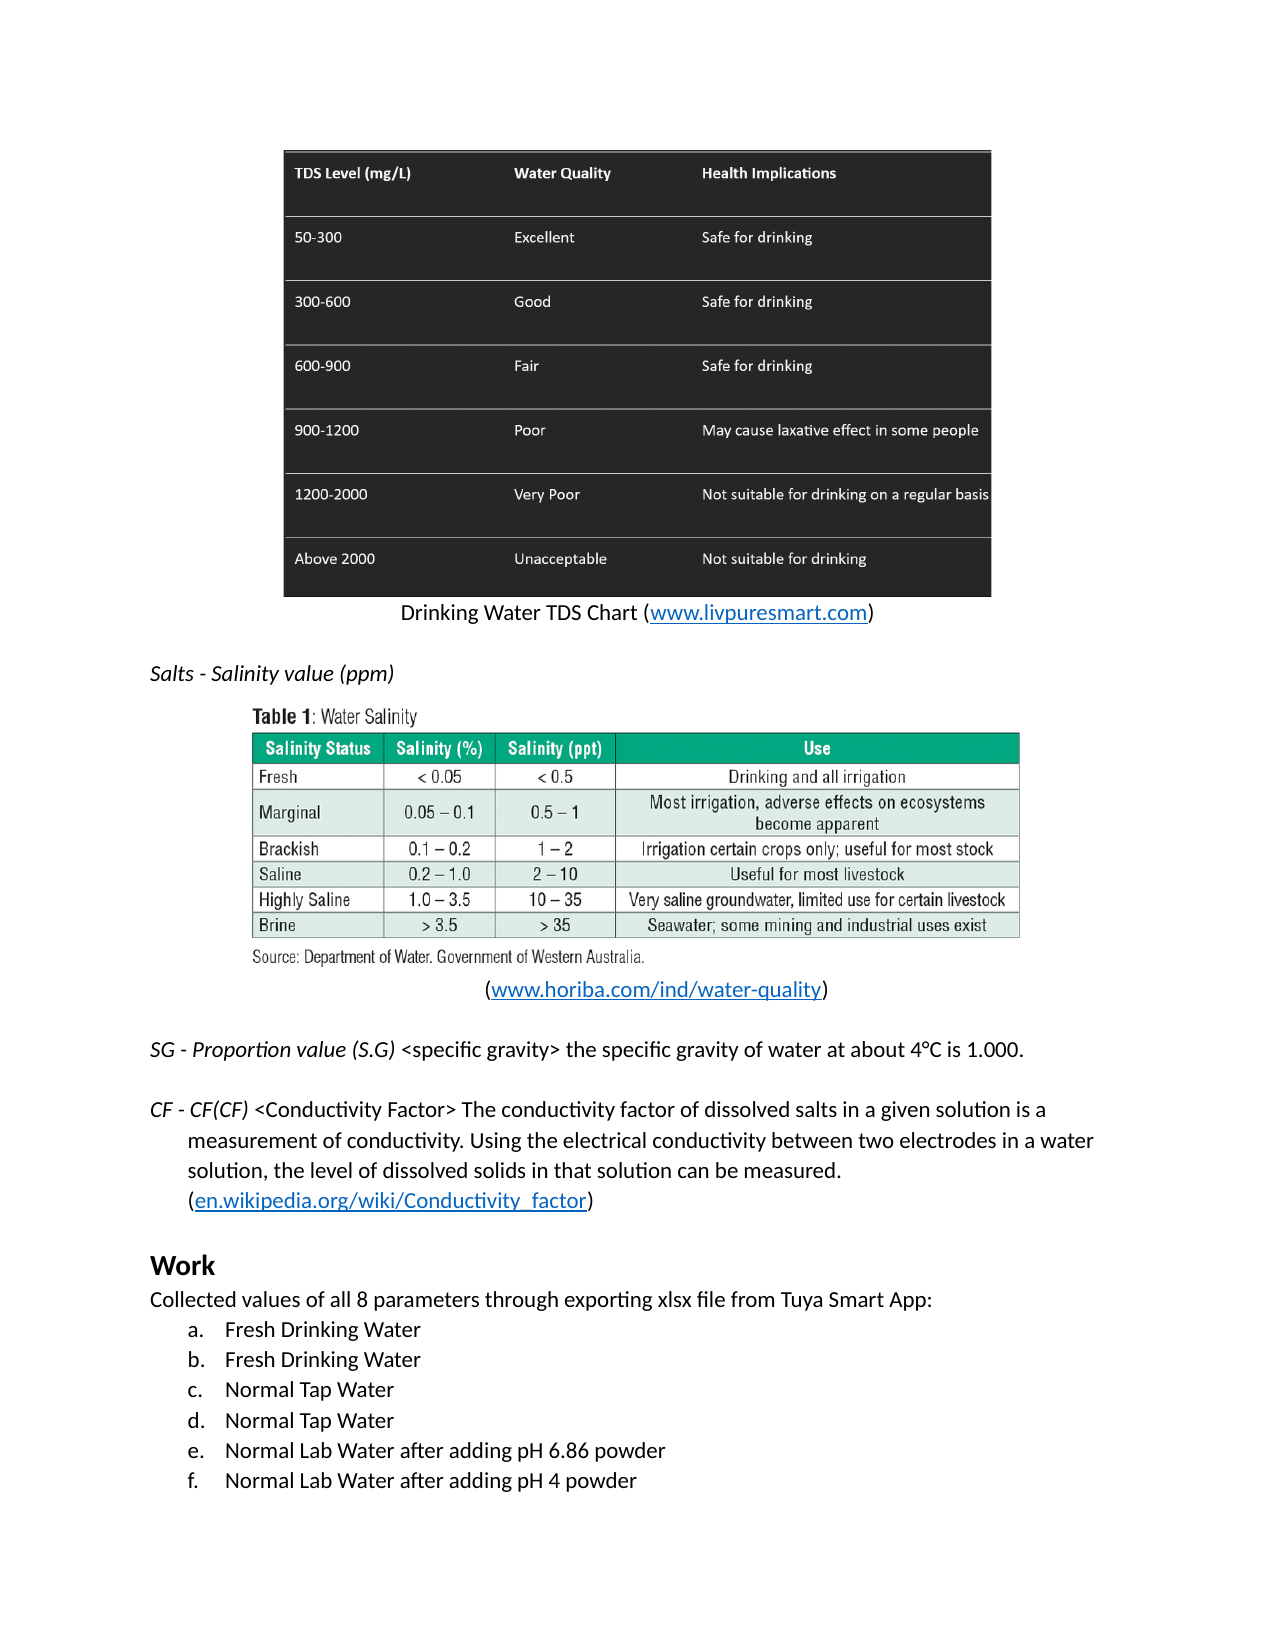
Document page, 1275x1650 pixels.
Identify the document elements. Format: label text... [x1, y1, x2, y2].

picture [232, 689, 1043, 973]
list CF - CF(CF) <Conductivity Factor> The conductivity factor of dissolved salts in a given solution is a measurement of conductivity. Using the electrical conductivity between two electrodes in a water solution, the level of dissolved solids in that solution can be measured. (en.wikipedia.org/wiki/Conductivity_factor) [150, 1096, 1125, 1214]
list Normal Lab Water after adding pH 4 powder [187, 1466, 1125, 1494]
list Fresh Drinking Water [187, 1345, 1125, 1373]
list Salts - Salinity value (ppm) [150, 659, 1125, 687]
picture [283, 150, 992, 597]
list Fresh Drinking Water [187, 1315, 1125, 1343]
list Collected values of all 8 parameters through exporting xlsx file from Tuya Smart App: [150, 1285, 1125, 1313]
list Drinking Water TDS Chart (www.livpuresmart.com) [150, 598, 1125, 627]
list SG - Proportion value (S.G) <specific gravity> the specific gravity of water at about 4°C is 1.000. [150, 1035, 1125, 1063]
list Work [150, 1247, 1125, 1282]
list Normal Lab Water after adding pH 6.86 powder [187, 1436, 1125, 1464]
list Normal Tap Water [187, 1376, 1125, 1404]
list Normal Tap Water [187, 1406, 1125, 1434]
